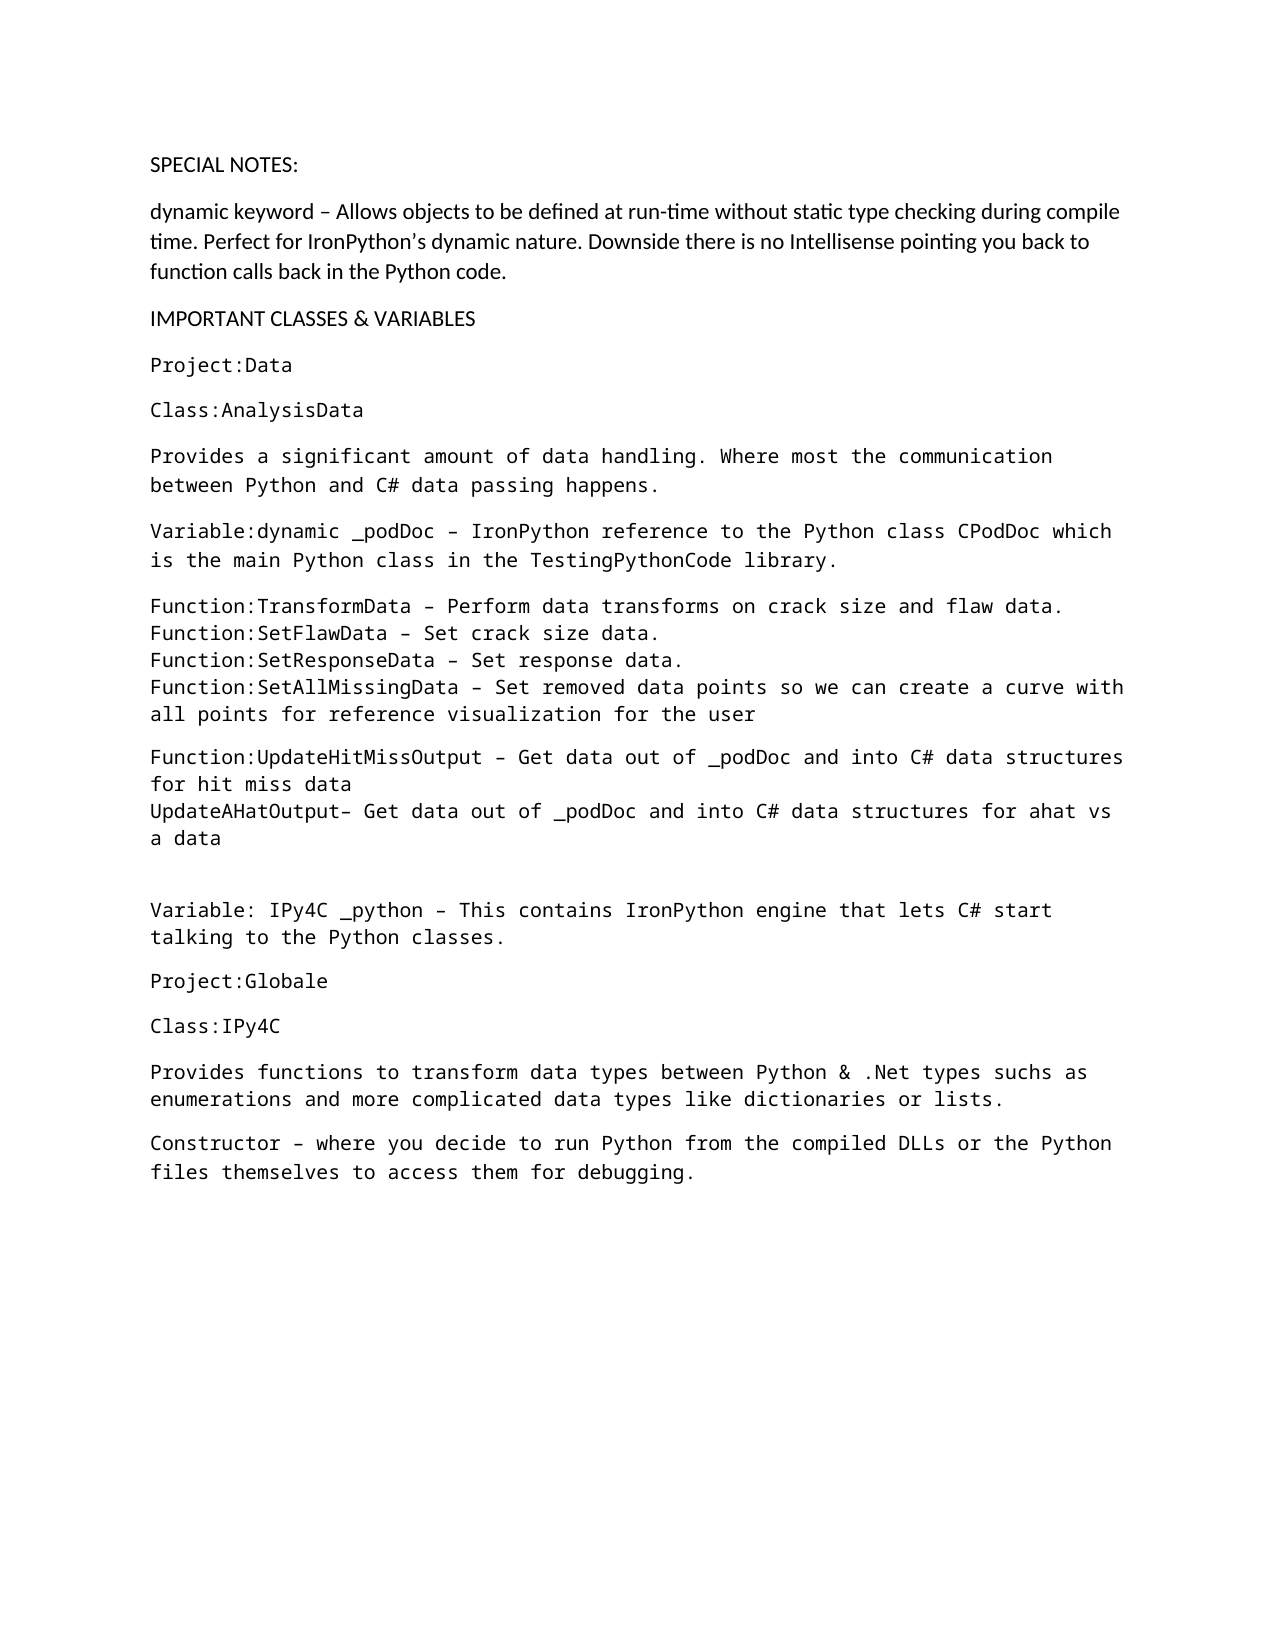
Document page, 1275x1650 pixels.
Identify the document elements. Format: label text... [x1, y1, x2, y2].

text Variable: IPy4C _python – This contains IronPython engine that lets C# start talking to the Python classes. [150, 896, 1125, 950]
text Function:UpdateHitMissOutput – Get data out of _podDoc and into C# data structures for hit miss data UpdateAHatOutput– Get data out of _podDoc and into C# data structures for ahat vs a data [150, 744, 1125, 879]
text Class:IPy4C [150, 1013, 1125, 1039]
text Project:Data [150, 351, 1125, 378]
text Provides functions to transform data types between Python & .Net types suchs as enumerations and more complicated data types like dictionaries or lists. [150, 1058, 1125, 1112]
text dynamic keyword – Allows objects to be defined at run-time without static type checking during compile time. Perfect for IronPython’s dynamic nature. Downside there is no Intellisense pointing you back to function calls back in the Python code. [150, 197, 1125, 285]
text SPECIAL NOTES: [150, 150, 1125, 178]
text Function:TransformData – Perform data transforms on crack size and flaw data. Function:SetFlawData – Set crack size data. Function:SetResponseData – Set response data. Function:SetAllMissingData – Set removed data points so we can create a curve with all points for reference visualization for the user [150, 592, 1125, 727]
text Constructor – where you decide to run Python from the compiled DLLs or the Python files themselves to access them for debugging. [150, 1129, 1125, 1185]
text Class:AnalysisData [150, 397, 1125, 424]
text Provides a significant amount of data handling. Where most the communication between Python and C# data passing happens. [150, 442, 1125, 498]
text IMPORTANT CLASSES & VARIABLES [150, 304, 1125, 332]
text Project:Globale [150, 967, 1125, 994]
text Variable:dynamic _podDoc – IronPython reference to the Python class CPodDoc which is the main Python class in the TestingPythonCode library. [150, 517, 1125, 573]
